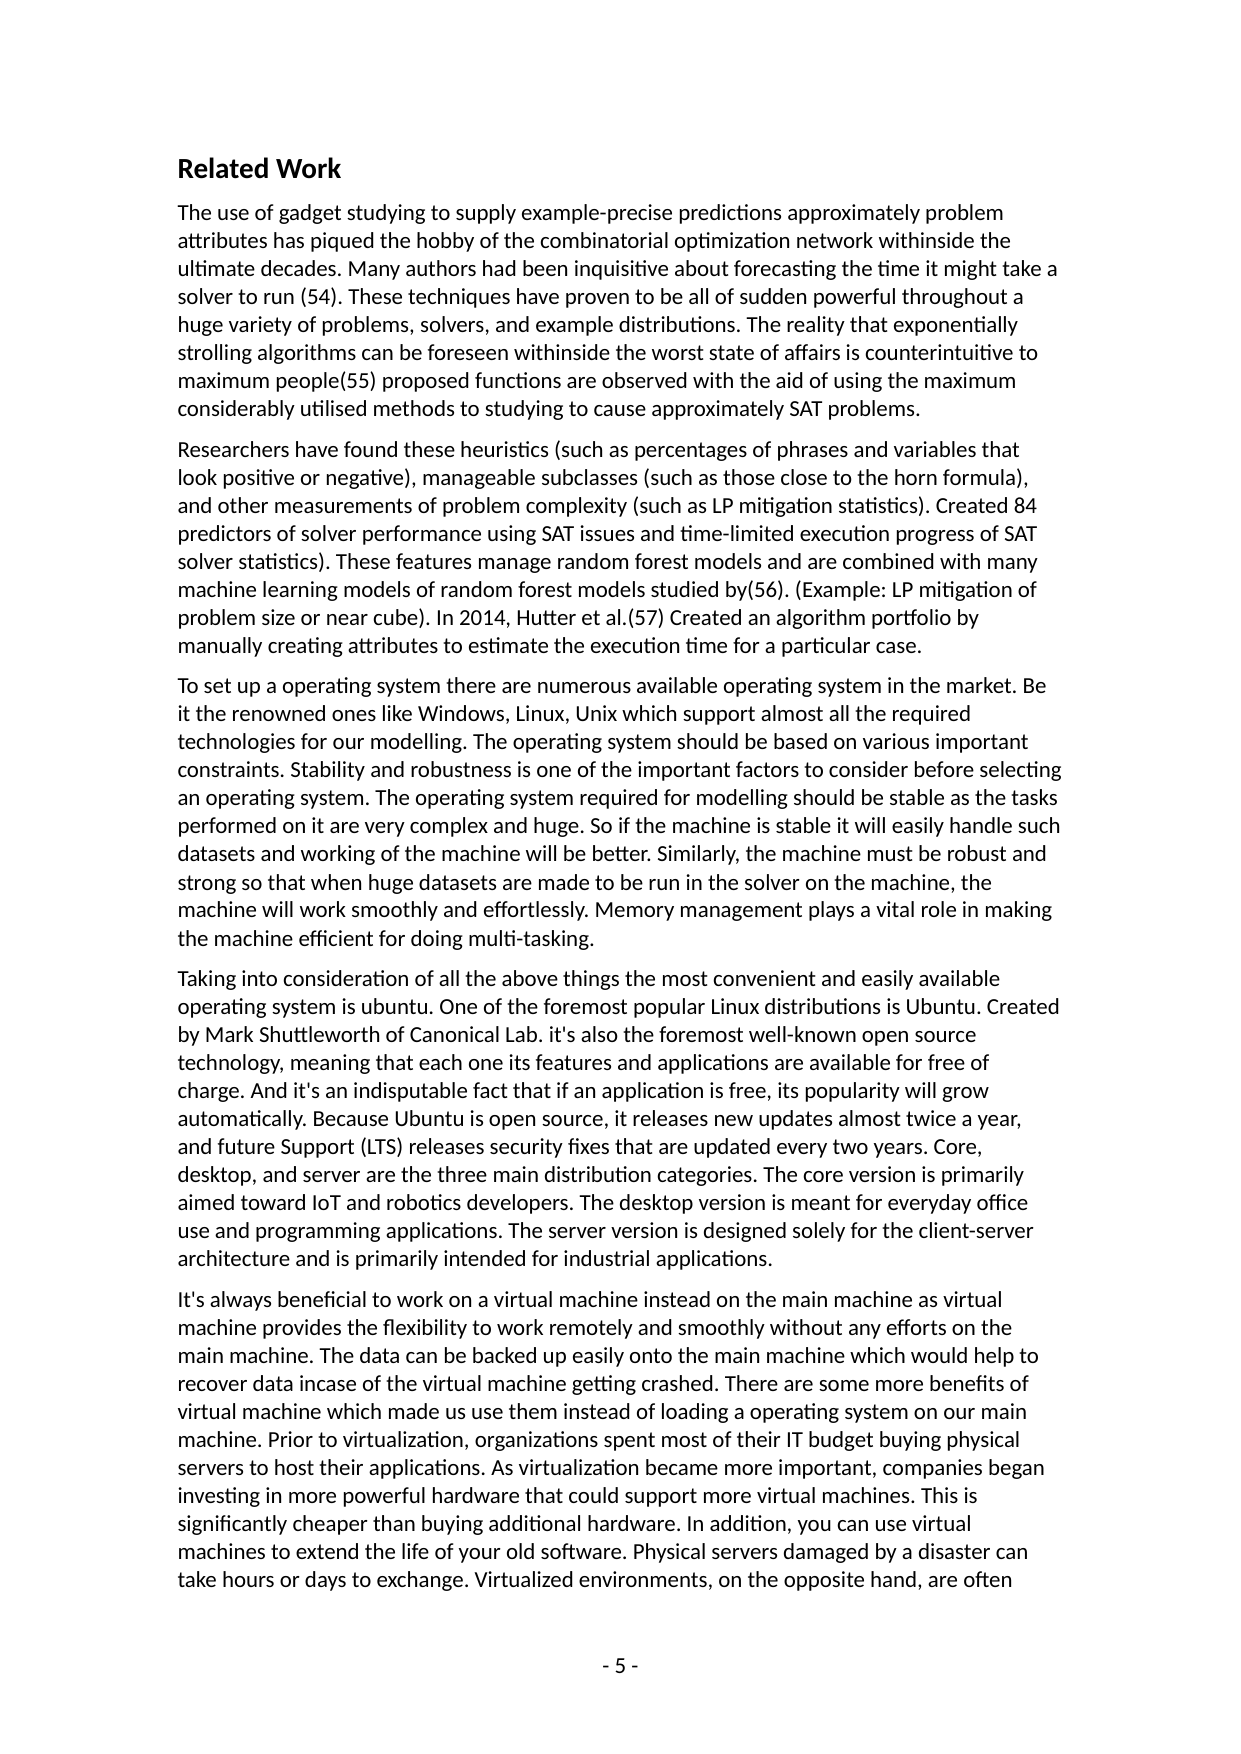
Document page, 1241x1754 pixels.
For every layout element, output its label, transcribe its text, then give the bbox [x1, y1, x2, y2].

text Researchers have found these heuristics (such as percentages of phrases and variables that look positive or negative), manageable subclasses (such as those close to the horn formula), and other measurements of problem complexity (such as LP mitigation statistics). Created 84 predictors of solver performance using SAT issues and time-limited execution progress of SAT solver statistics). These features manage random forest models and are combined with many machine learning models of random forest models studied by(56). (Example: LP mitigation of problem size or near cube). In 2014, Hutter et al.(57) Created an algorithm portfolio by manually creating attributes to estimate the execution time for a particular case. [177, 435, 1063, 659]
text Taking into consideration of all the above things the most convenient and easily available operating system is ubuntu. One of the foremost popular Linux distributions is Ubuntu. Created by Mark Shuttleworth of Canonical Lab. it's also the foremost well-known open source technology, meaning that each one its features and applications are available for free of charge. And it's an indisputable fact that if an application is free, its popularity will grow automatically. Because Ubuntu is open source, it releases new updates almost twice a year, and future Support (LTS) releases security fixes that are updated every two years. Core, desktop, and server are the three main distribution categories. The core version is primarily aimed toward IoT and robotics developers. The desktop version is meant for everyday office use and programming applications. The server version is designed solely for the client-server architecture and is primarily intended for industrial applications. [177, 964, 1063, 1272]
text The use of gadget studying to supply example-precise predictions approximately problem attributes has piqued the hobby of the combinatorial optimization network withinside the ultimate decades. Many authors had been inquisitive about forecasting the time it might take a solver to run (54). These techniques have proven to be all of sudden powerful throughout a huge variety of problems, solvers, and example distributions. The reality that exponentially strolling algorithms can be foreseen withinside the worst state of affairs is counterintuitive to maximum people(55) proposed functions are observed with the aid of using the maximum considerably utilised methods to studying to cause approximately SAT problems. [177, 198, 1063, 422]
text Related Work [177, 150, 1063, 186]
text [177, 1285, 1063, 1593]
text To set up a operating system there are numerous available operating system in the market. Be it the renowned ones like Windows, Linux, Unix which support almost all the required technologies for our modelling. The operating system should be based on various important constraints. Stability and robustness is one of the important factors to consider before selecting an operating system. The operating system required for modelling should be stable as the tasks performed on it are very complex and huge. So if the machine is stable it will easily handle such datasets and working of the machine will be better. Similarly, the machine must be robust and strong so that when huge datasets are made to be run in the solver on the machine, the machine will work smoothly and effortlessly. Memory management plays a vital role in making the machine efficient for doing multi-tasking. [177, 671, 1063, 952]
